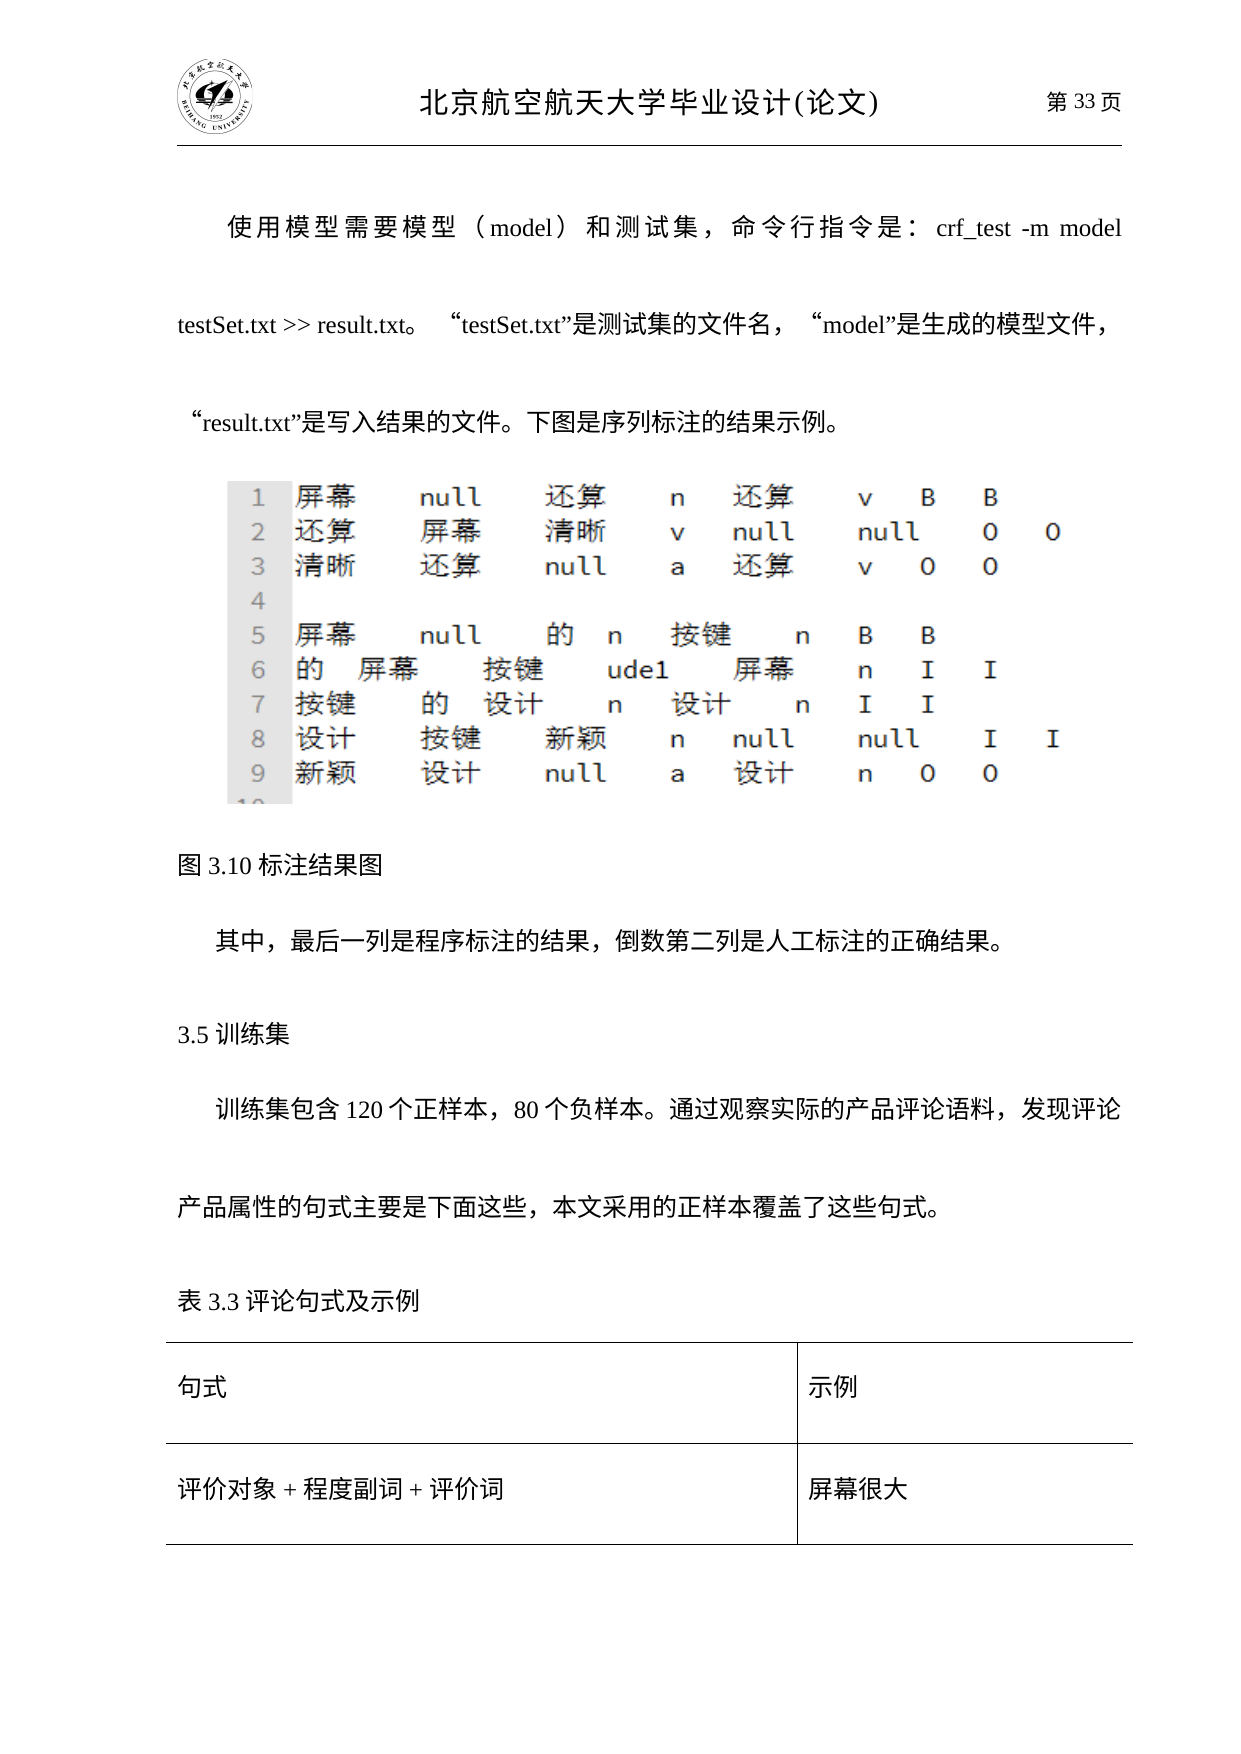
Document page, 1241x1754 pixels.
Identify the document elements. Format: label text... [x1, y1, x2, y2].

picture [177, 59, 253, 134]
table_header 句式 [166, 1343, 797, 1443]
subtitle 训练集 [177, 1000, 1122, 1065]
table_header 示例 [798, 1343, 1133, 1443]
picture [227, 481, 1110, 804]
text 图 3.10 标注结果图 [177, 831, 1122, 896]
text 使用模型需要模型（model）和测试集，命令行指令是：crf_test -m model testSet.txt >> result.txt。 “testSet.txt”是测试集的文件名，“model”是生成的模型文件，“result.txt”是写入结果的文件。下图是序列标注的结果示例。 [177, 193, 1122, 453]
table_cell 评价对象 + 程度副词 + 评价词 [166, 1444, 797, 1544]
text 其中，最后一列是程序标注的结果，倒数第二列是人工标注的正确结果。 [177, 907, 1122, 972]
table_cell 屏幕很大 [798, 1444, 1133, 1544]
text 训练集包含120个正样本，80个负样本。通过观察实际的产品评论语料，发现评论产品属性的句式主要是下面这些，本文采用的正样本覆盖了这些句式。 [177, 1076, 1122, 1238]
